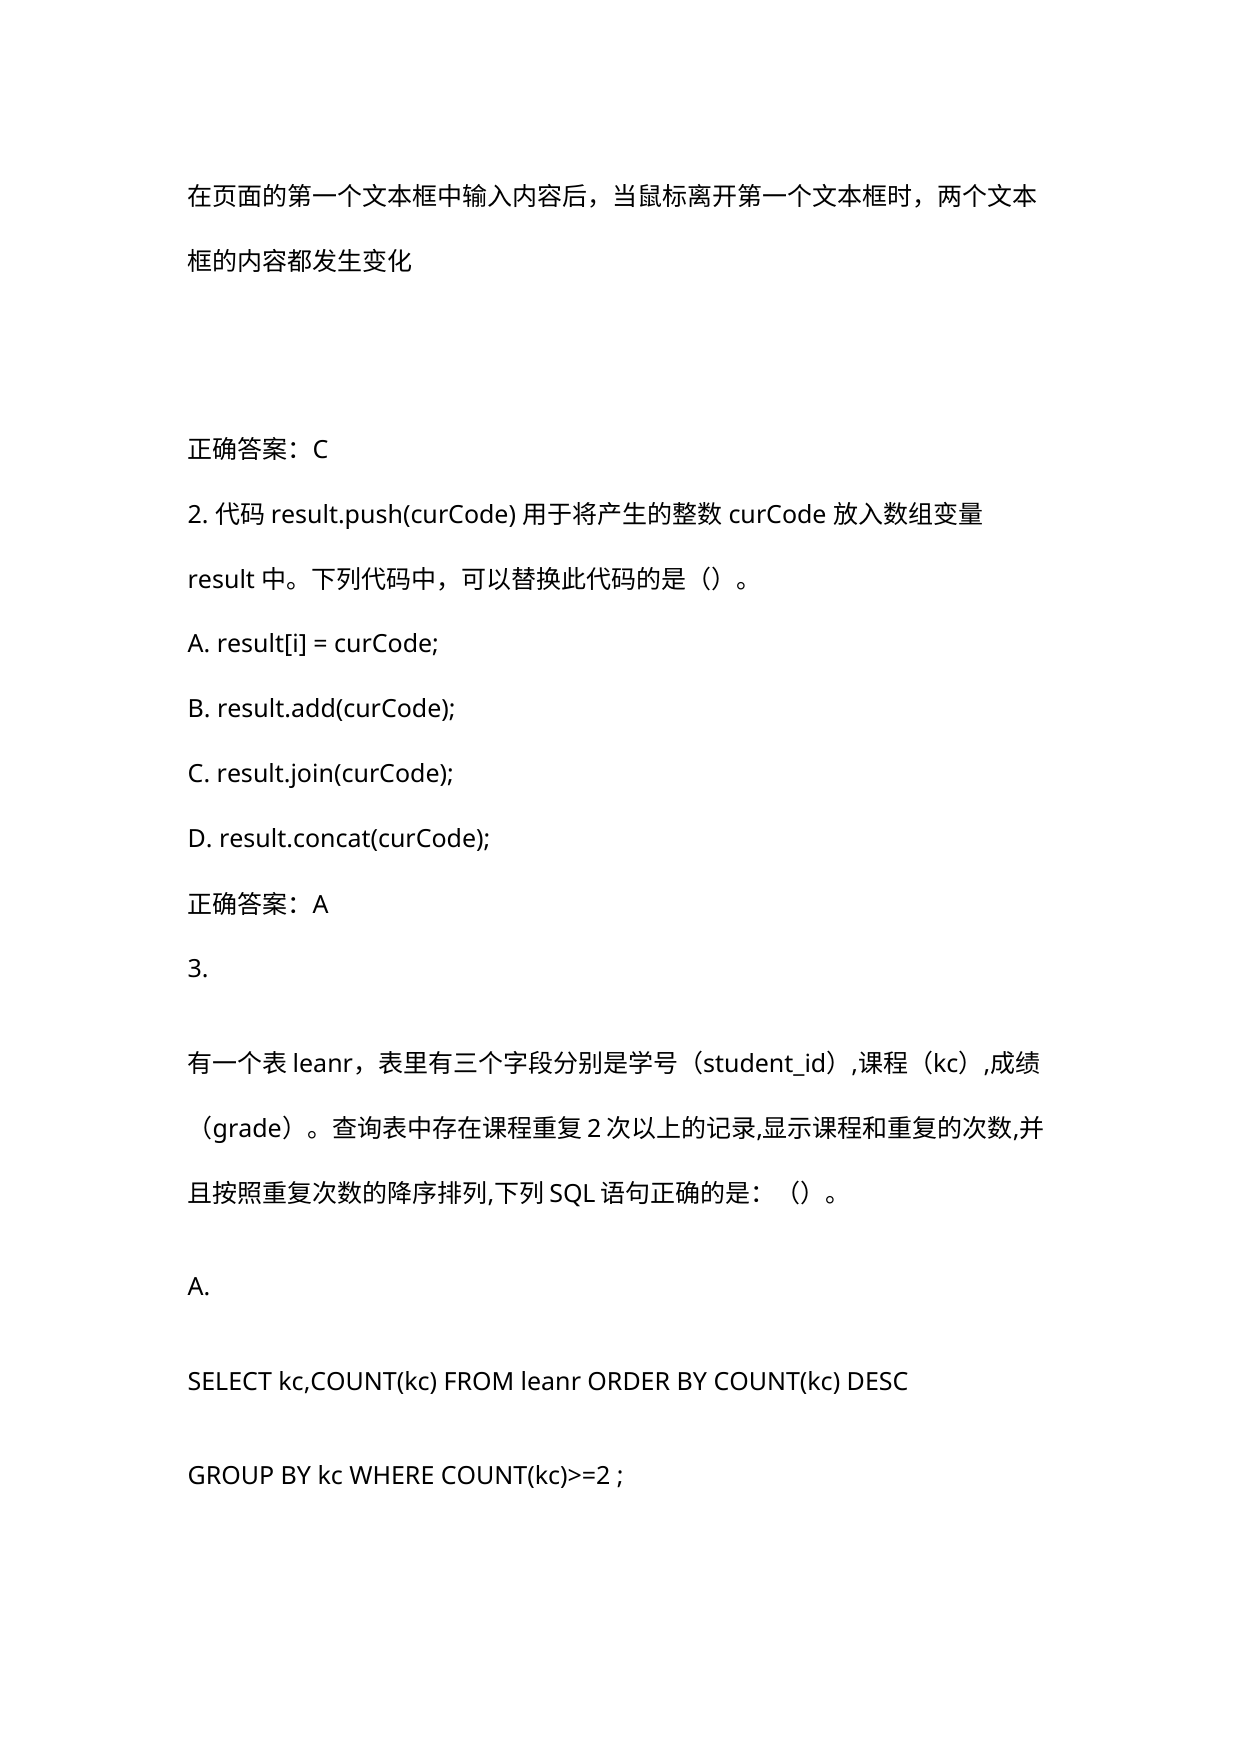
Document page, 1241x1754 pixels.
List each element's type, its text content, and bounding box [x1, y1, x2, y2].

text 在页面的第一个文本框中输入内容后，当鼠标离开第一个文本框时，两个文本框的内容都发生变化 [187, 162, 1053, 292]
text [187, 1348, 1053, 1413]
text 正确答案：C 2. 代码 result.push(curCode) 用于将产生的整数 curCode 放入数组变量 result 中。下列代码中，可以替换此代码的是（）。 A. result[i] = curCode; B. result.add(curCode); C. result.join(curCode); D. result.concat(curCode); 正确答案：A 3. [187, 415, 1053, 1000]
text A. [187, 1254, 1053, 1319]
text GROUP BY kc WHERE COUNT(kc)>=2 ; [187, 1442, 1053, 1507]
text 有一个表leanr，表里有三个字段分别是学号（student_id）,课程（kc）,成绩（grade）。查询表中存在课程重复2次以上的记录,显示课程和重复的次数,并且按照重复次数的降序排列,下列SQL语句正确的是：（）。 [187, 1029, 1053, 1224]
